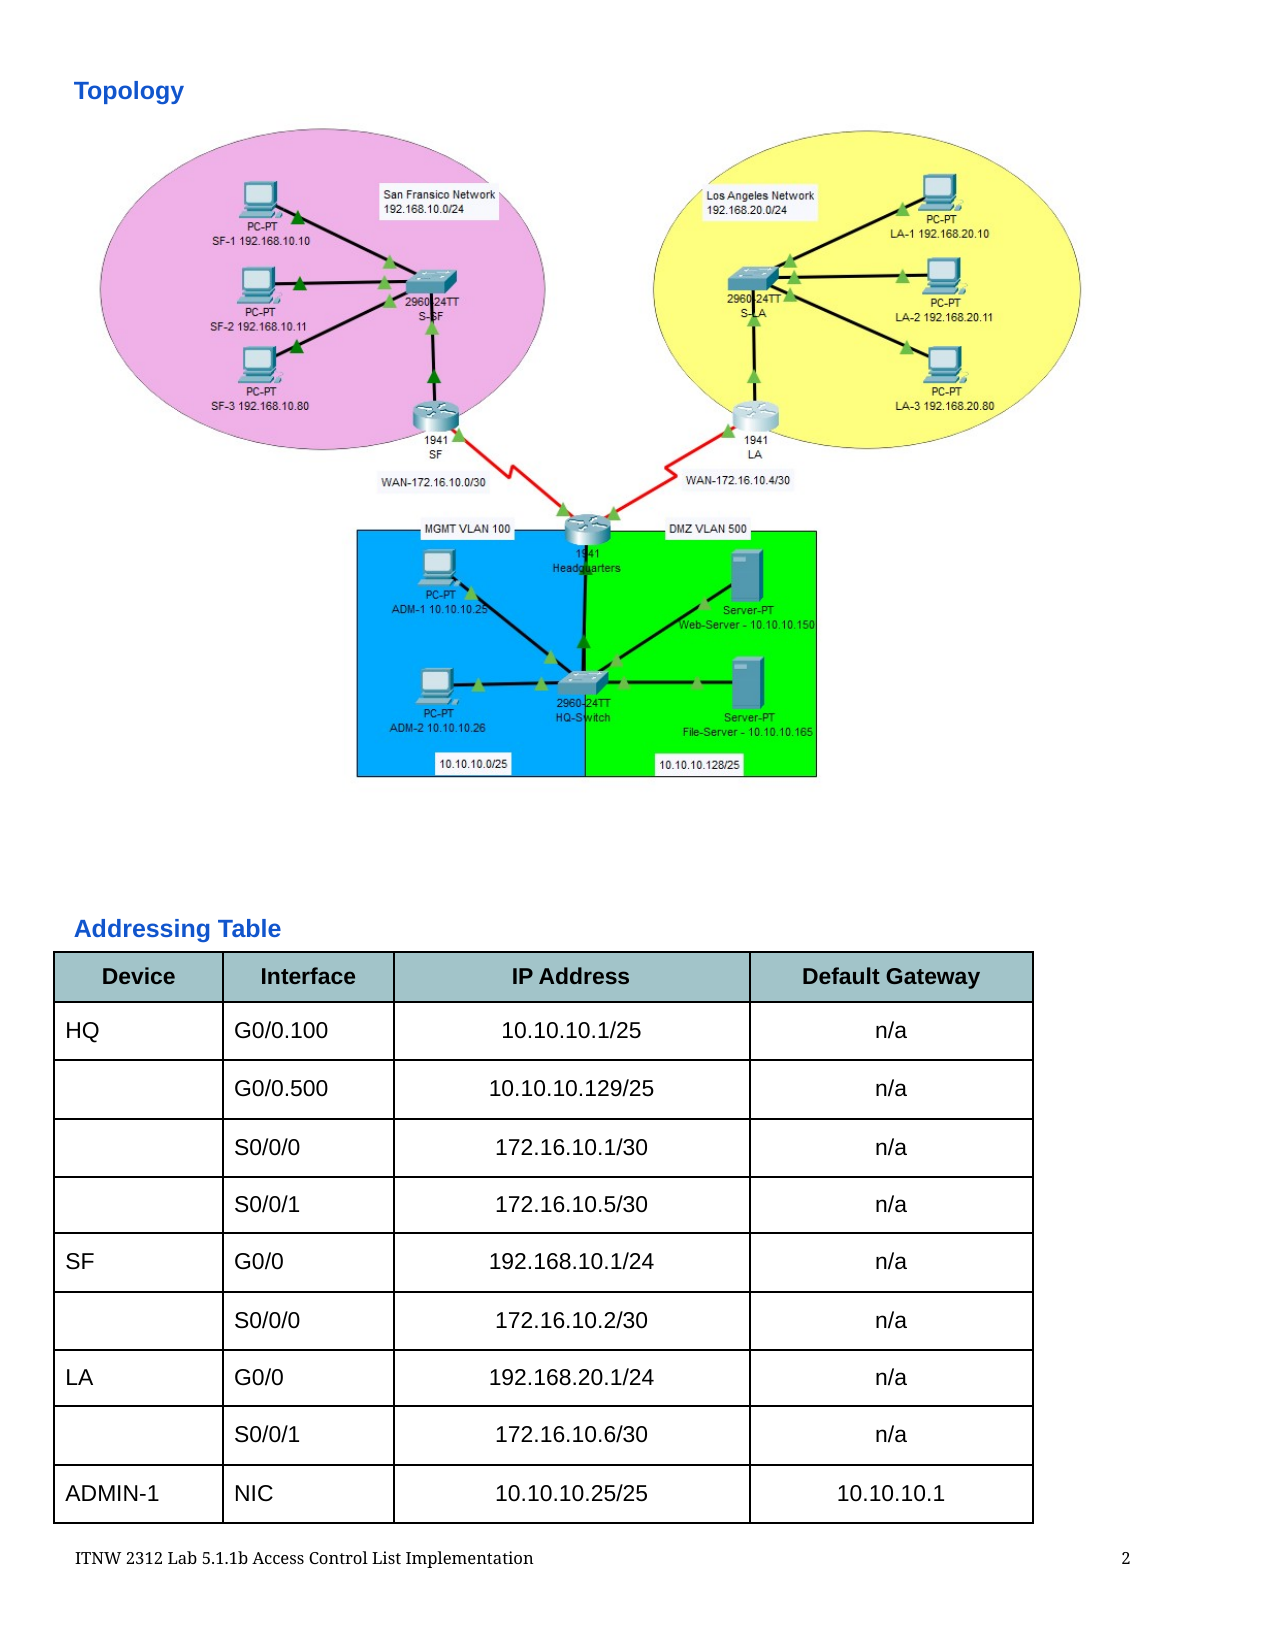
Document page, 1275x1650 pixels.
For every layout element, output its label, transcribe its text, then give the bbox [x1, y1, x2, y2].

table_cell n/a [751, 1178, 1032, 1232]
table_cell 172.16.10.6/30 [395, 1407, 749, 1463]
table_cell G0/0.100 [224, 1003, 393, 1059]
table_cell [55, 1407, 222, 1463]
table_cell 172.16.10.2/30 [395, 1293, 749, 1349]
table_cell [55, 1293, 222, 1349]
table_cell G0/0.500 [224, 1061, 393, 1118]
table_header IP Address [395, 953, 749, 1001]
table_cell n/a [751, 1120, 1032, 1176]
table_header Default Gateway [751, 953, 1032, 1001]
table_cell SF [55, 1234, 222, 1291]
table_cell G0/0 [224, 1234, 393, 1291]
table_cell n/a [751, 1351, 1032, 1405]
picture [78, 115, 1107, 803]
table_cell n/a [751, 1061, 1032, 1118]
table_cell n/a [751, 1407, 1032, 1463]
table_cell NIC [224, 1466, 393, 1522]
table_cell ADMIN-1 [55, 1466, 222, 1522]
table_cell G0/0 [224, 1351, 393, 1405]
table_cell S0/0/0 [224, 1120, 393, 1176]
subtitle Topology [73, 76, 1198, 105]
table_cell n/a [751, 1293, 1032, 1349]
table_cell S0/0/0 [224, 1293, 393, 1349]
table_cell [55, 1120, 222, 1176]
table_cell n/a [751, 1234, 1032, 1291]
table_cell 10.10.10.1 [751, 1466, 1032, 1522]
subtitle Addressing Table [73, 914, 1198, 943]
table_header Interface [224, 953, 393, 1001]
table_cell 192.168.10.1/24 [395, 1234, 749, 1291]
table_cell 192.168.20.1/24 [395, 1351, 749, 1405]
table_cell LA [55, 1351, 222, 1405]
table_header Device [55, 953, 222, 1001]
table_cell 172.16.10.5/30 [395, 1178, 749, 1232]
table_cell HQ [55, 1003, 222, 1059]
table_cell 172.16.10.1/30 [395, 1120, 749, 1176]
table_cell 10.10.10.1/25 [395, 1003, 749, 1059]
table_cell 10.10.10.129/25 [395, 1061, 749, 1118]
table_cell S0/0/1 [224, 1178, 393, 1232]
table_cell 10.10.10.25/25 [395, 1466, 749, 1522]
table_cell [55, 1178, 222, 1232]
table_cell n/a [751, 1003, 1032, 1059]
table_cell S0/0/1 [224, 1407, 393, 1463]
table_cell [55, 1061, 222, 1118]
